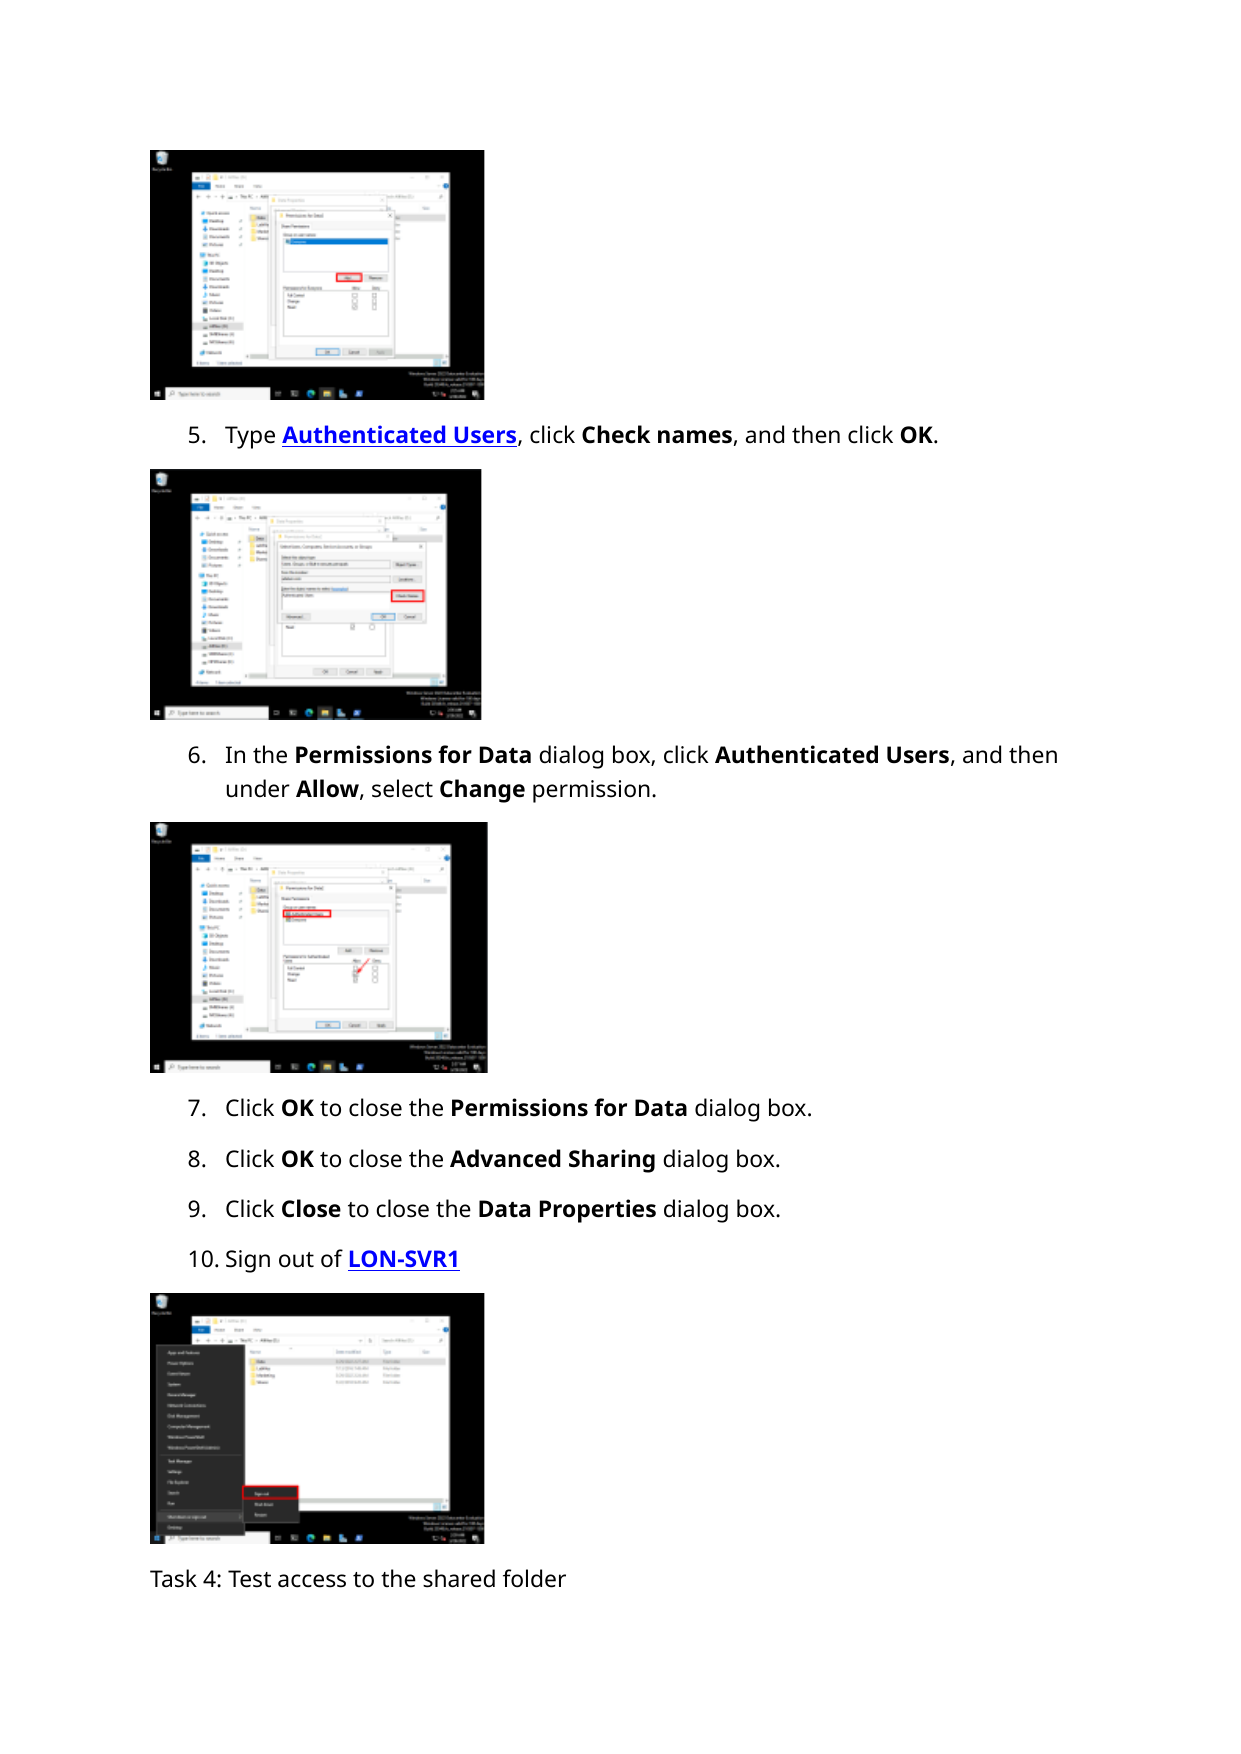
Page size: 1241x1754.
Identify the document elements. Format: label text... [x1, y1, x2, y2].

list Click OK to close the Permissions for Data dialog box. [187, 1092, 1090, 1123]
list Click Close to close the Data Properties dialog box. [187, 1193, 1090, 1224]
list Sign out of LON-SVR1 [187, 1243, 1090, 1274]
picture [150, 822, 488, 1073]
list Type Authenticated Users, click Check names, and then click OK. [187, 419, 1090, 450]
picture [150, 469, 482, 720]
picture [150, 1293, 485, 1544]
list In the Permissions for Data dialog box, click Authenticated Users, and then under Allow, select Change permission. [187, 739, 1090, 804]
list Click OK to close the Advanced Sharing dialog box. [187, 1142, 1090, 1174]
text Task 4: Test access to the shared folder [150, 1563, 1090, 1594]
picture [150, 150, 485, 400]
